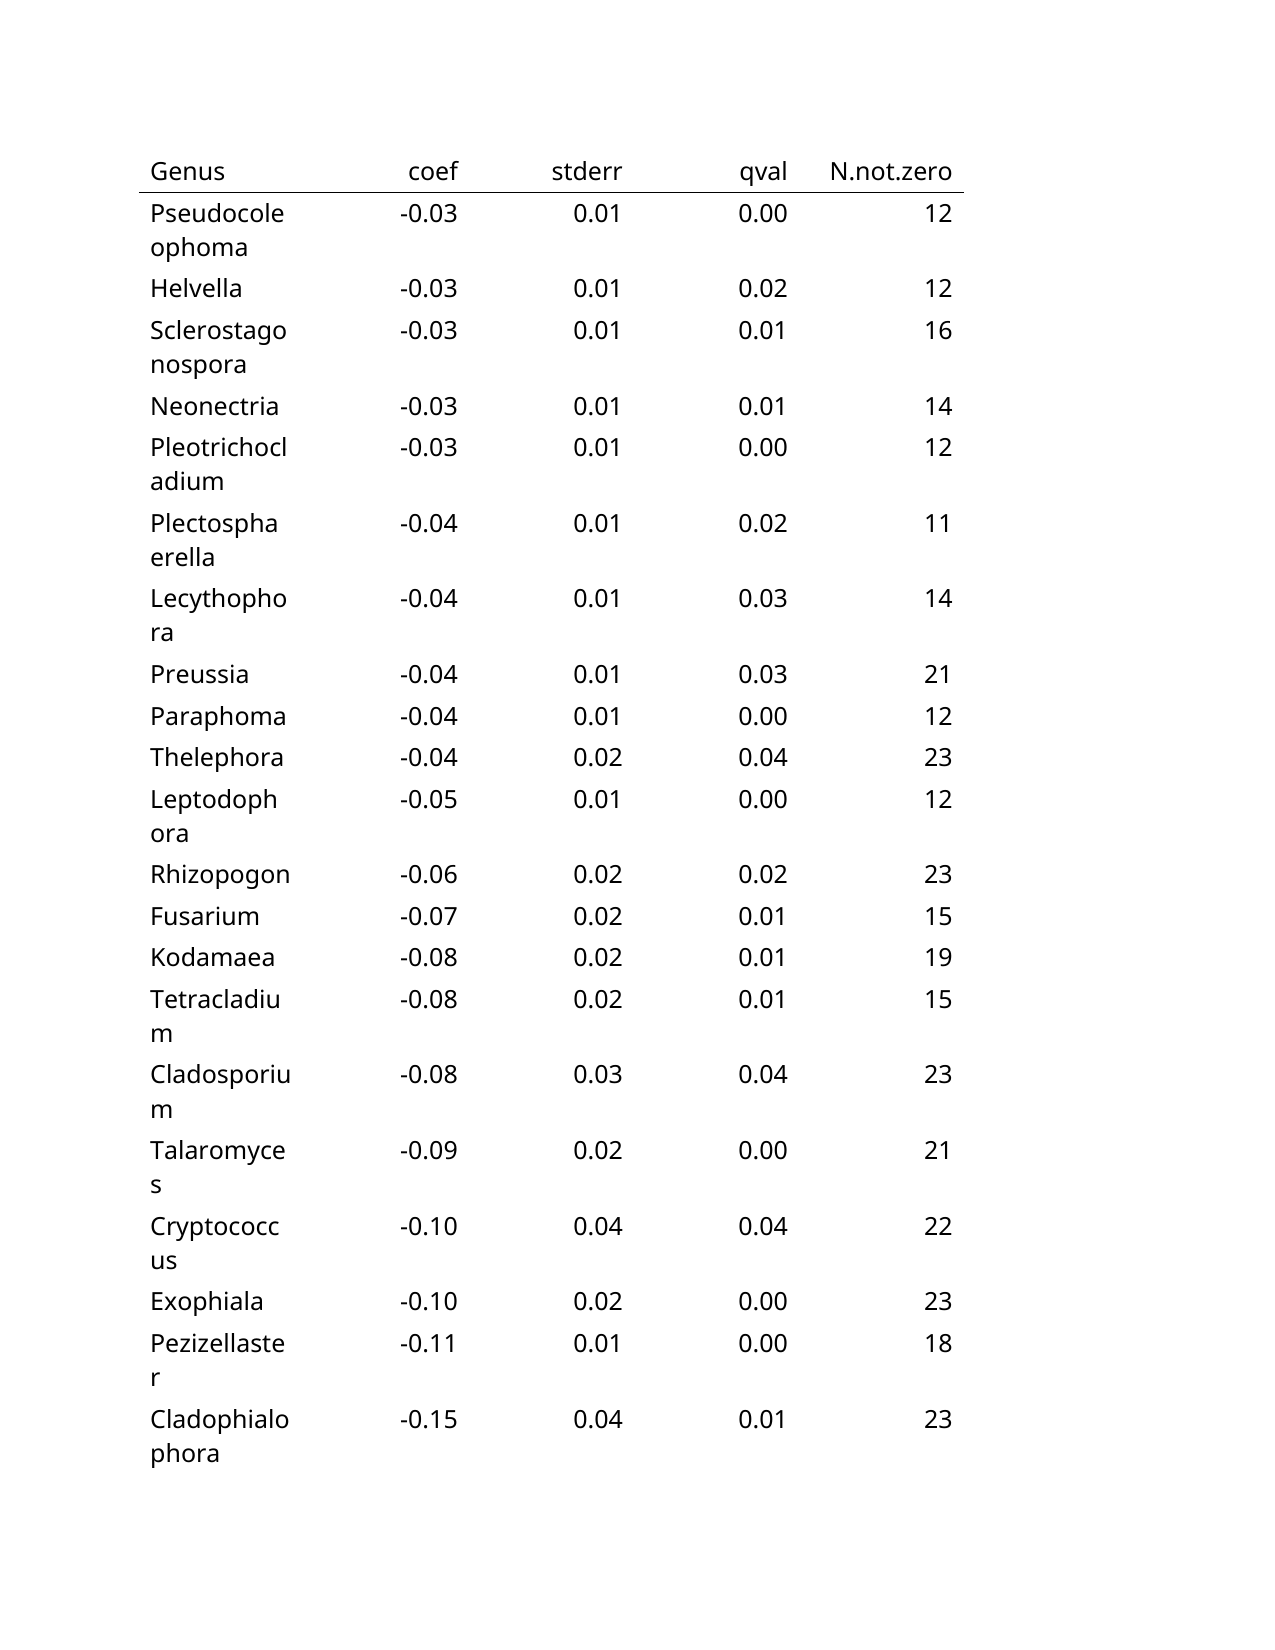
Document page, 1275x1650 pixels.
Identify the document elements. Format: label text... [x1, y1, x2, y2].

table_cell 0.01 [469, 778, 634, 853]
table_header Genus [139, 150, 304, 192]
table_cell Sclerostagonospora [139, 309, 304, 384]
table_cell -0.04 [304, 694, 469, 736]
table_cell Tetracladium [139, 978, 304, 1053]
table_cell Preussia [139, 653, 304, 694]
table_header qval [634, 150, 799, 192]
table_cell Helvella [139, 267, 304, 309]
table_cell -0.04 [304, 736, 469, 777]
table_cell 0.01 [469, 193, 634, 267]
table_header N.not.zero [799, 150, 964, 192]
table_cell 0.02 [634, 502, 799, 577]
table_cell 0.03 [469, 1054, 634, 1129]
table_cell Lecythophora [139, 577, 304, 653]
table_cell 0.01 [469, 653, 634, 694]
table_cell Talaromyces [139, 1129, 304, 1205]
table_cell 0.01 [634, 978, 799, 1053]
table_cell 23 [799, 1280, 964, 1322]
table_cell 0.01 [469, 384, 634, 426]
table_cell 0.01 [469, 577, 634, 653]
table_cell Rhizopogon [139, 853, 304, 895]
table_cell -0.08 [304, 936, 469, 978]
table_cell 0.02 [469, 895, 634, 936]
table_cell 18 [799, 1322, 964, 1397]
table_cell 14 [799, 577, 964, 653]
table_cell 16 [799, 309, 964, 384]
table_cell 0.02 [469, 978, 634, 1053]
table_cell -0.08 [304, 978, 469, 1053]
table_cell Fusarium [139, 895, 304, 936]
table_cell 0.03 [634, 577, 799, 653]
table_cell 0.01 [469, 694, 634, 736]
table_cell Cryptococcus [139, 1205, 304, 1280]
table_cell 0.04 [634, 1205, 799, 1280]
table_cell Exophiala [139, 1280, 304, 1322]
table_cell -0.10 [304, 1205, 469, 1280]
table_cell 0.01 [469, 267, 634, 309]
table_cell 0.04 [634, 1054, 799, 1129]
table_cell -0.03 [304, 267, 469, 309]
table_cell Thelephora [139, 736, 304, 777]
table_cell -0.05 [304, 778, 469, 853]
table_cell 23 [799, 736, 964, 777]
table_cell 0.00 [634, 694, 799, 736]
table_cell 23 [799, 1054, 964, 1129]
table_cell 12 [799, 426, 964, 502]
table_cell 0.02 [469, 1280, 634, 1322]
table_cell Pseudocoleophoma [139, 193, 304, 267]
table_cell 0.00 [634, 1322, 799, 1397]
table_cell Cladosporium [139, 1054, 304, 1129]
table_cell 0.01 [634, 936, 799, 978]
table_cell 0.02 [634, 853, 799, 895]
table_cell -0.06 [304, 853, 469, 895]
table_cell 0.00 [634, 193, 799, 267]
table_cell 0.03 [634, 653, 799, 694]
table_cell -0.04 [304, 653, 469, 694]
table_cell 12 [799, 694, 964, 736]
table_cell Cladophialophora [139, 1398, 304, 1473]
table_cell 15 [799, 978, 964, 1053]
table_cell -0.07 [304, 895, 469, 936]
table_cell 0.00 [634, 1129, 799, 1205]
table_header coef [304, 150, 469, 192]
table_cell 0.00 [634, 778, 799, 853]
table_cell 0.01 [634, 895, 799, 936]
table_cell -0.03 [304, 309, 469, 384]
table_cell 12 [799, 267, 964, 309]
table_cell 0.01 [469, 309, 634, 384]
table_cell 0.01 [469, 1322, 634, 1397]
table_cell 21 [799, 1129, 964, 1205]
table_cell -0.11 [304, 1322, 469, 1397]
table_cell 11 [799, 502, 964, 577]
table_cell -0.04 [304, 577, 469, 653]
table_cell -0.10 [304, 1280, 469, 1322]
table_cell 0.02 [469, 1129, 634, 1205]
table_cell 0.02 [469, 736, 634, 777]
table_cell 21 [799, 653, 964, 694]
table_cell 0.02 [469, 936, 634, 978]
table_cell 23 [799, 853, 964, 895]
table_cell 0.01 [469, 502, 634, 577]
table_cell -0.03 [304, 384, 469, 426]
table_cell 15 [799, 895, 964, 936]
table_cell -0.03 [304, 426, 469, 502]
table_cell 0.04 [634, 736, 799, 777]
table_cell Neonectria [139, 384, 304, 426]
table_cell Plectosphaerella [139, 502, 304, 577]
table_cell 0.01 [634, 309, 799, 384]
table_cell Pleotrichocladium [139, 426, 304, 502]
table_cell 12 [799, 778, 964, 853]
table_cell 14 [799, 384, 964, 426]
table_cell 0.04 [469, 1398, 634, 1473]
table_cell Leptodophora [139, 778, 304, 853]
table_cell 0.01 [634, 384, 799, 426]
table_header stderr [469, 150, 634, 192]
table_cell 0.01 [634, 1398, 799, 1473]
table_cell -0.08 [304, 1054, 469, 1129]
table_cell -0.03 [304, 193, 469, 267]
table_cell 22 [799, 1205, 964, 1280]
table_cell -0.04 [304, 502, 469, 577]
table_cell 0.00 [634, 1280, 799, 1322]
table_cell -0.09 [304, 1129, 469, 1205]
table_cell 0.02 [634, 267, 799, 309]
table_cell 0.00 [634, 426, 799, 502]
table_cell Pezizellaster [139, 1322, 304, 1397]
table_cell 23 [799, 1398, 964, 1473]
table_cell 0.01 [469, 426, 634, 502]
table_cell 12 [799, 193, 964, 267]
table_cell 0.04 [469, 1205, 634, 1280]
table_cell Kodamaea [139, 936, 304, 978]
table_cell -0.15 [304, 1398, 469, 1473]
table_cell 0.02 [469, 853, 634, 895]
table_cell 19 [799, 936, 964, 978]
table_cell Paraphoma [139, 694, 304, 736]
